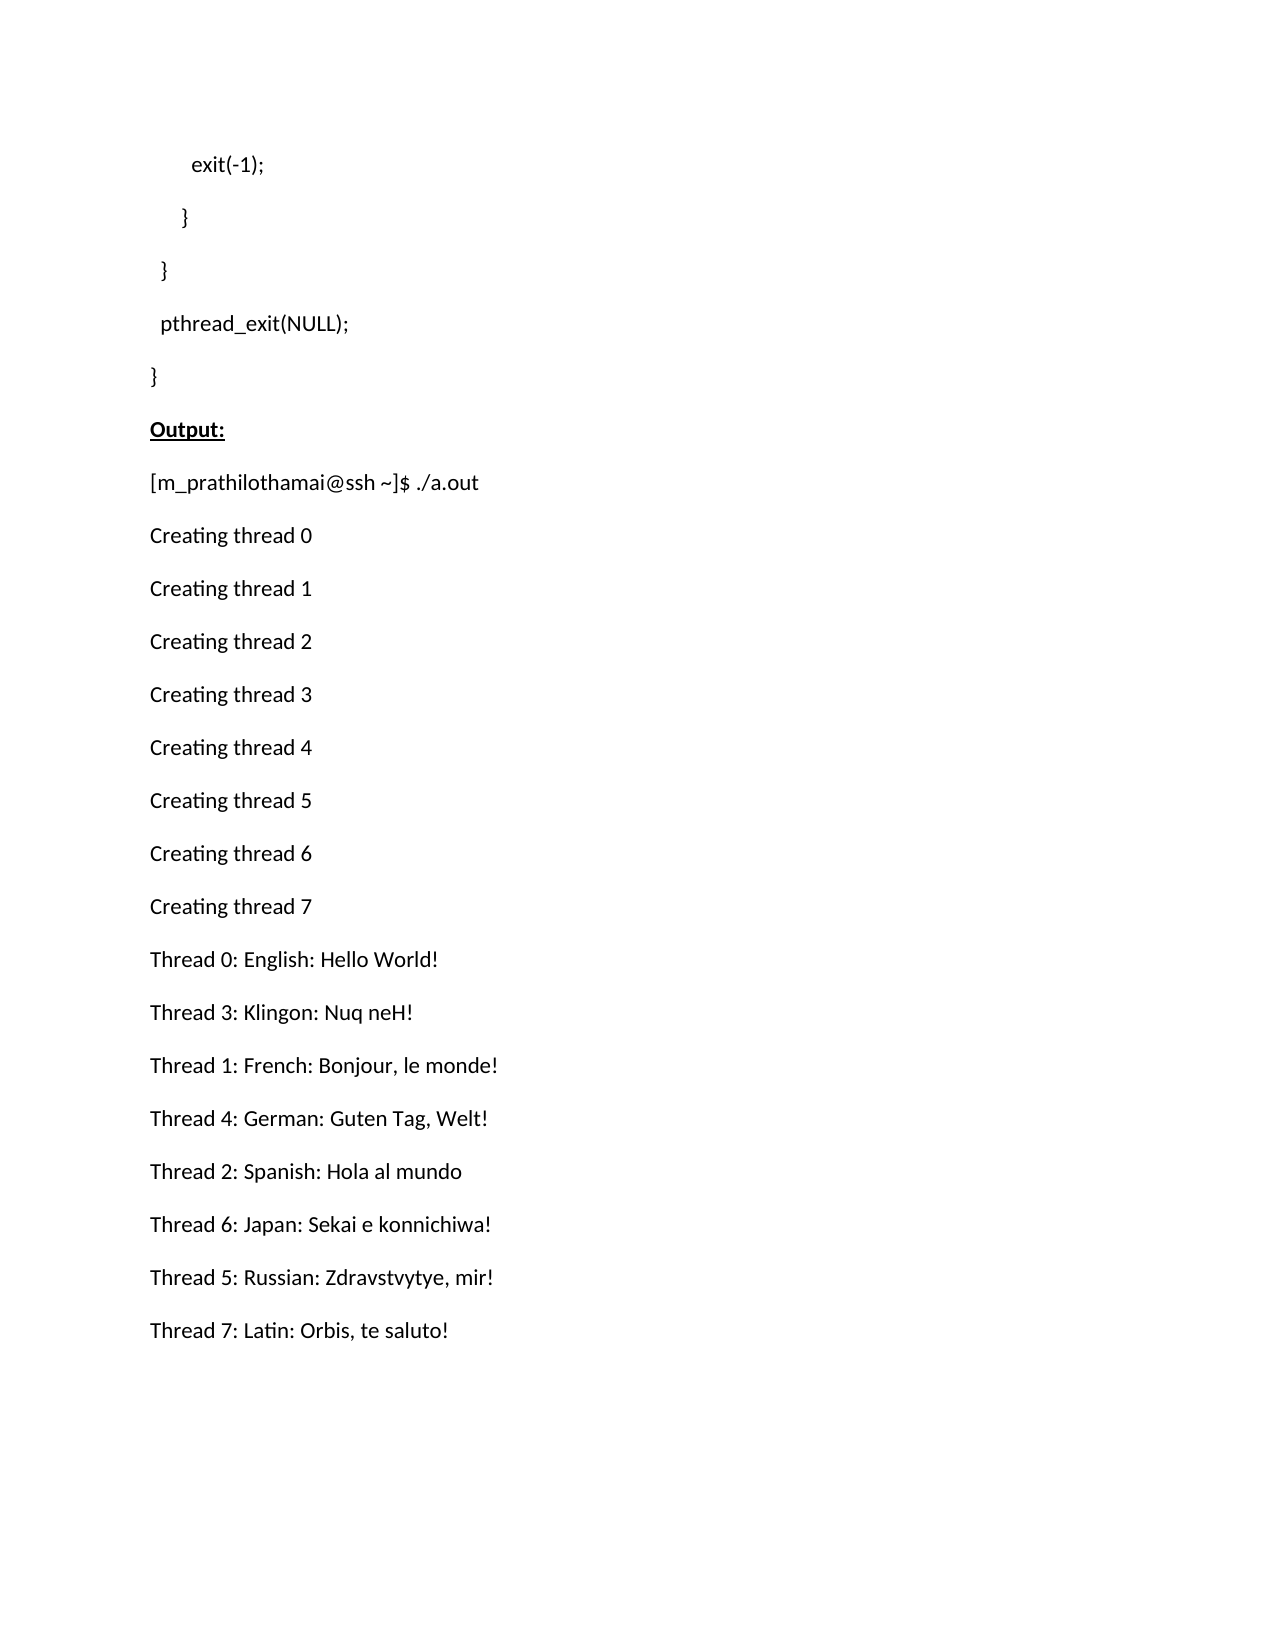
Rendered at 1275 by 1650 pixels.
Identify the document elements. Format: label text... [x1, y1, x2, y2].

text Thread 6: Japan: Sekai e konnichiwa! [150, 1210, 1125, 1238]
text Creating thread 5 [150, 786, 1125, 814]
text Creating thread 6 [150, 839, 1125, 867]
text Creating thread 4 [150, 733, 1125, 761]
text Thread 4: German: Guten Tag, Welt! [150, 1104, 1125, 1132]
text Thread 0: English: Hello World! [150, 945, 1125, 973]
text Thread 7: Latin: Orbis, te saluto! [150, 1316, 1125, 1344]
text } [150, 362, 1125, 390]
text Output: [150, 415, 1125, 443]
text Creating thread 0 [150, 521, 1125, 549]
text } [150, 256, 1125, 284]
text [m_prathilothamai@ssh ~]$ ./a.out [150, 468, 1125, 496]
text Creating thread 2 [150, 627, 1125, 655]
text pthread_exit(NULL); [150, 309, 1125, 337]
text Thread 2: Spanish: Hola al mundo [150, 1157, 1125, 1185]
text Thread 3: Klingon: Nuq neH! [150, 998, 1125, 1026]
text Creating thread 3 [150, 680, 1125, 708]
text } [150, 203, 1125, 231]
text Thread 5: Russian: Zdravstvytye, mir! [150, 1263, 1125, 1291]
text Creating thread 1 [150, 574, 1125, 602]
text Thread 1: French: Bonjour, le monde! [150, 1051, 1125, 1079]
text Creating thread 7 [150, 892, 1125, 920]
text exit(-1); [150, 150, 1125, 178]
